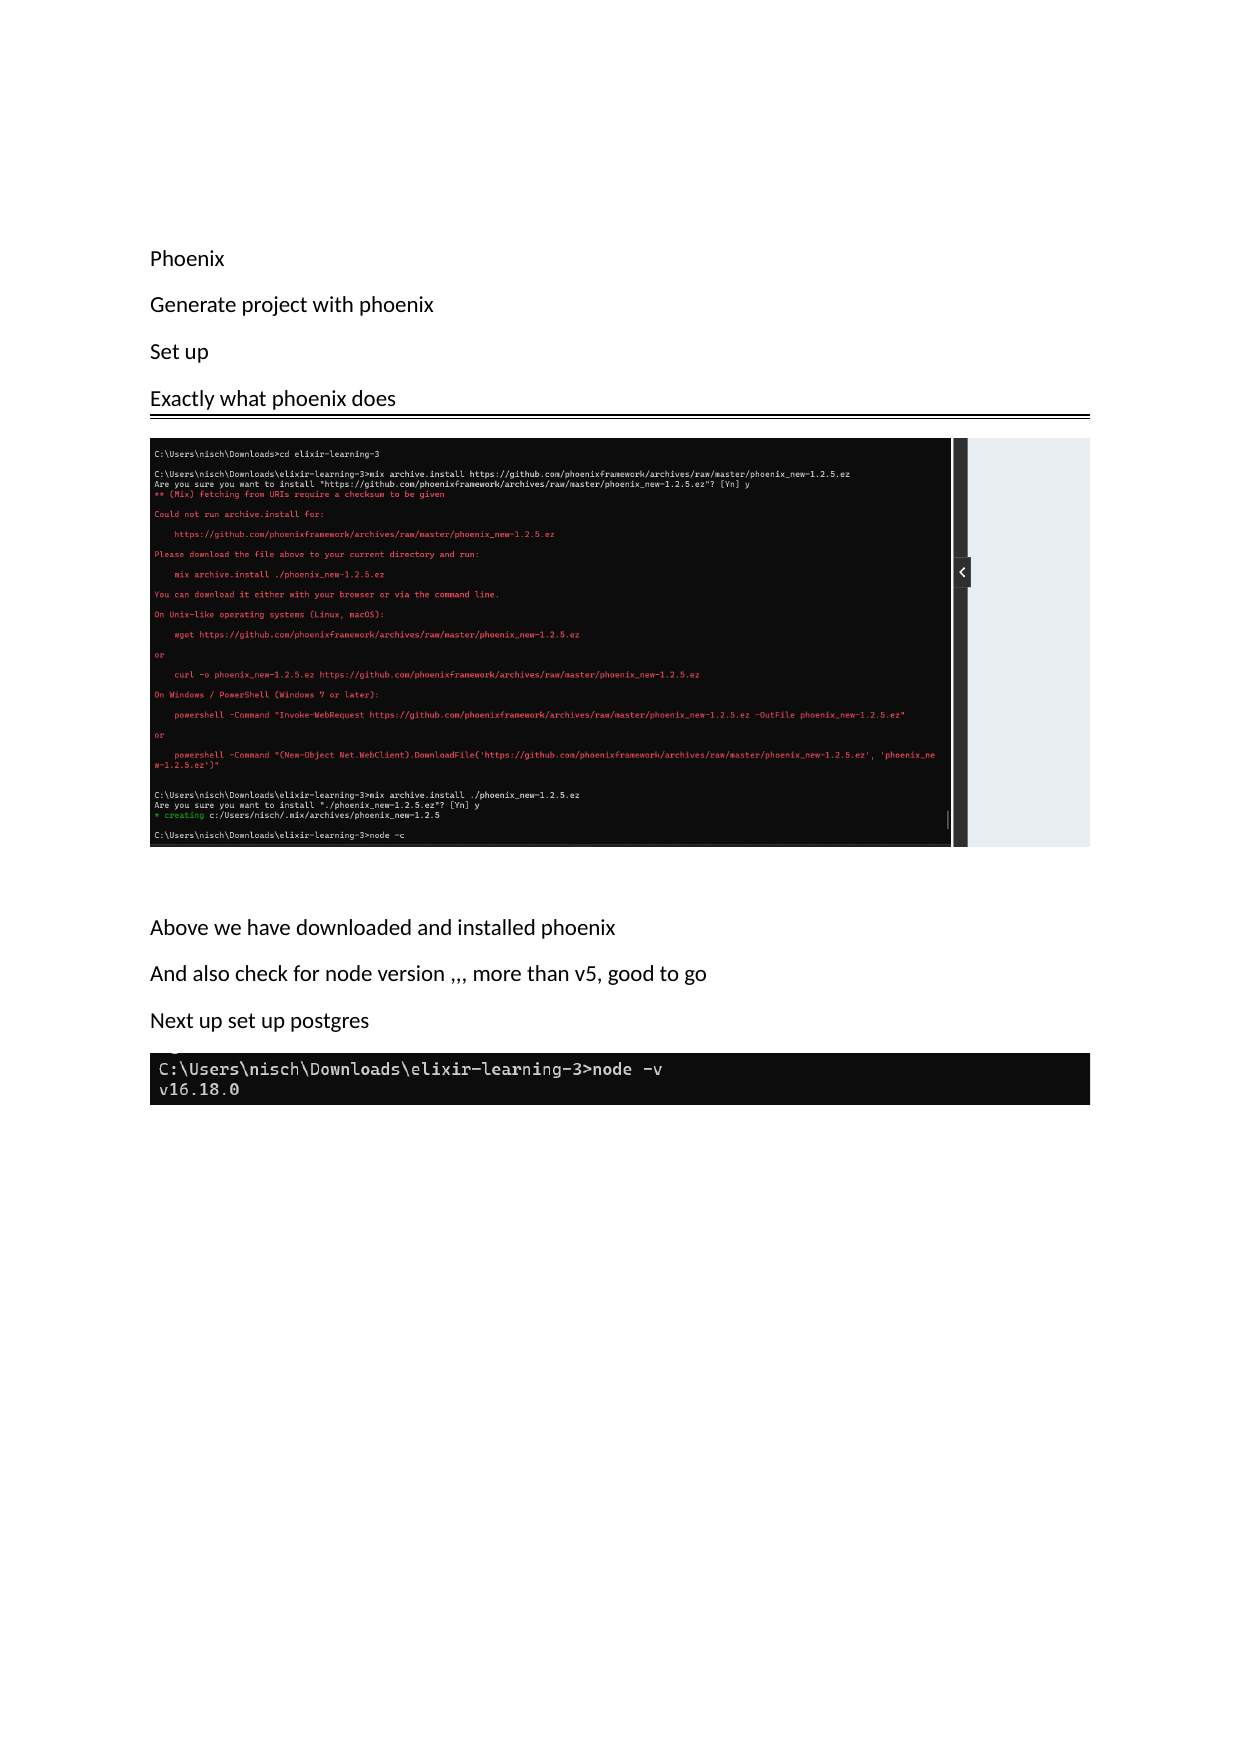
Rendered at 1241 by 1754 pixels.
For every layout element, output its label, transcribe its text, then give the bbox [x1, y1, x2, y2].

picture [150, 438, 1091, 847]
picture [150, 1053, 1091, 1105]
text Above we have downloaded and installed phoenix [150, 913, 1090, 941]
text Phoenix [150, 244, 1090, 272]
text Set up [150, 337, 1090, 366]
text Next up set up postgres [150, 1006, 1090, 1034]
text Exactly what phoenix does [150, 384, 1090, 414]
text Generate project with phoenix [150, 291, 1090, 319]
text And also check for node version ,,, more than v5, good to go [150, 959, 1090, 987]
